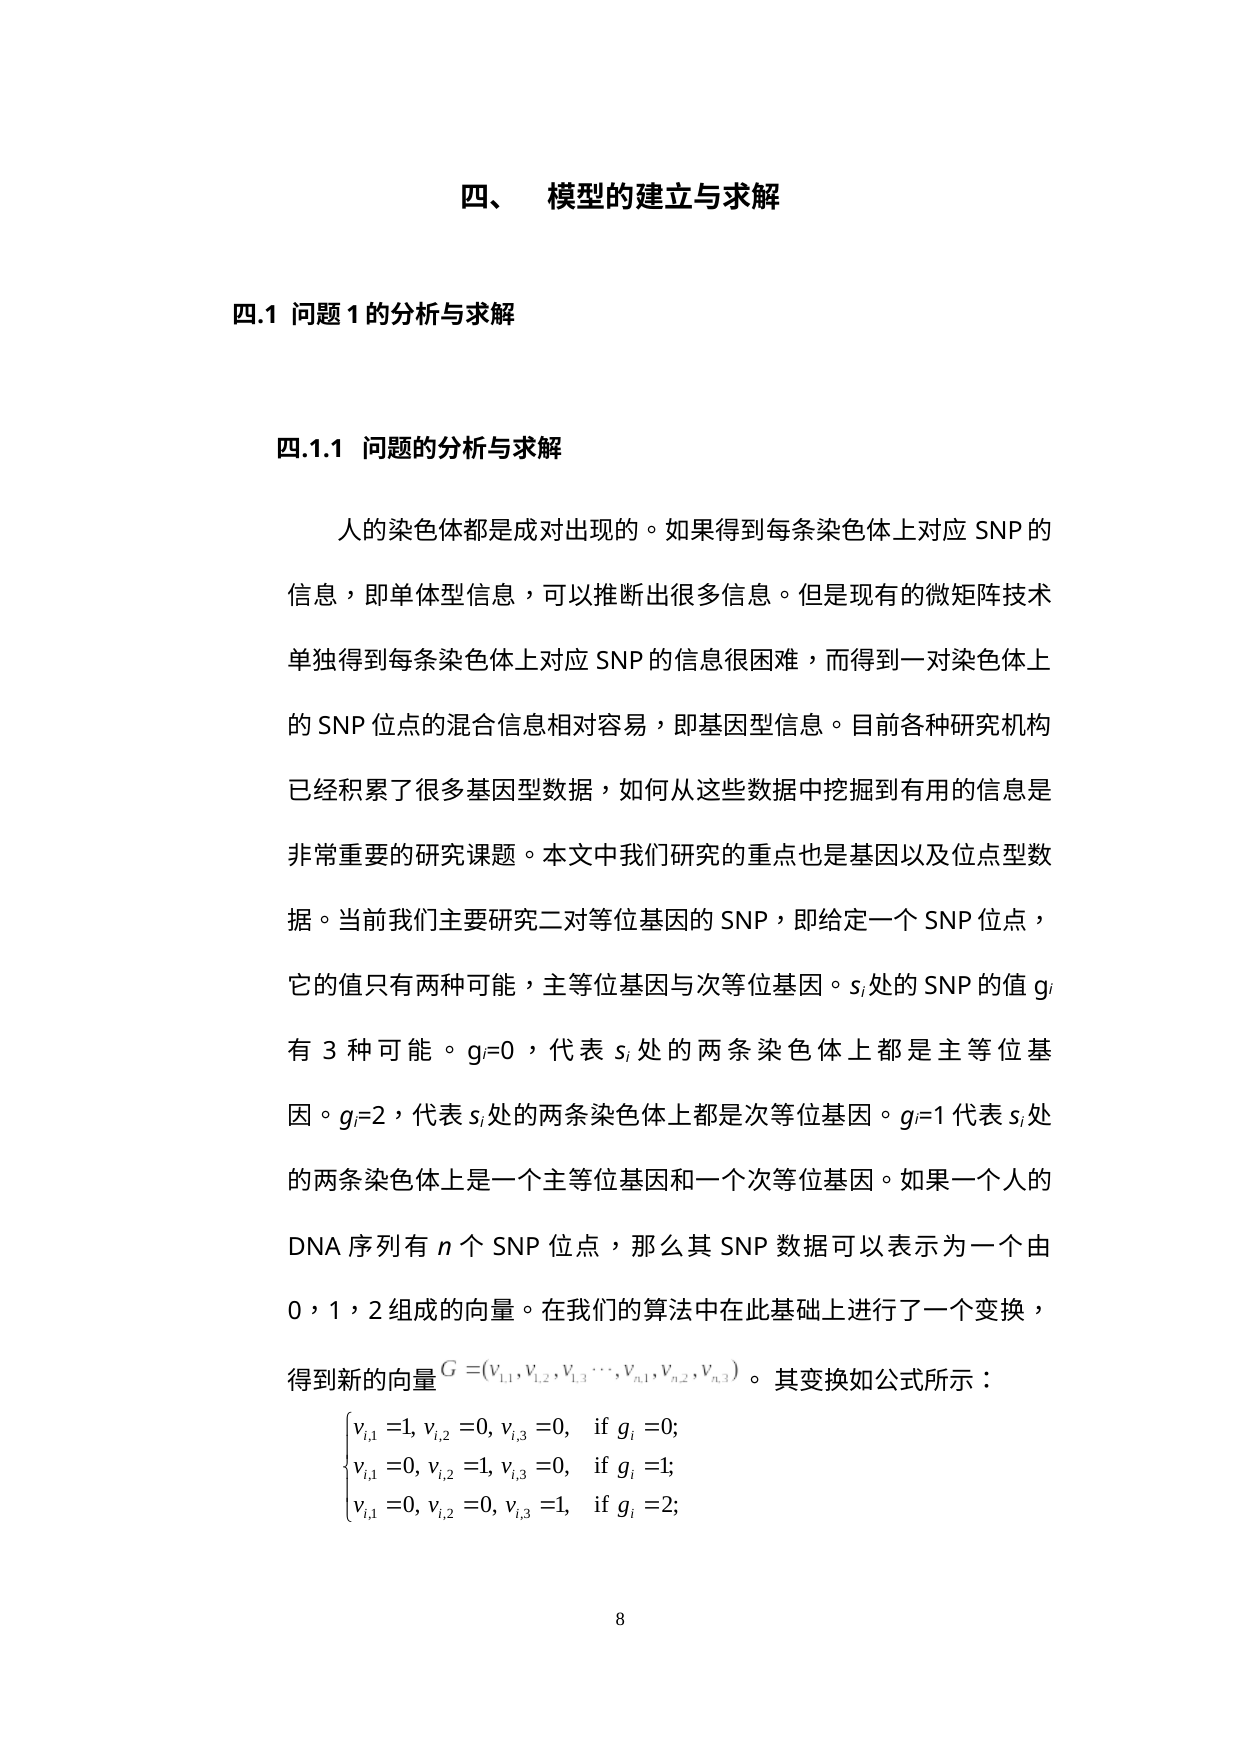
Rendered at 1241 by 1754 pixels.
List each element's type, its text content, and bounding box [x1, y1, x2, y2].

text 人的染色体都是成对出现的。如果得到每条染色体上对应SNP的信息，即单体型信息，可以推断出很多信息。但是现有的微矩阵技术单独得到每条染色体上对应SNP的信息很困难，而得到一对染色体上的SNP位点的混合信息相对容易，即基因型信息。目前各种研究机构已经积累了很多基因型数据，如何从这些数据中挖掘到有用的信息是非常重要的研究课题。本文中我们研究的重点也是基因以及位点型数据。当前我们主要研究二对等位基因的SNP，即给定一个SNP位点，它的值只有两种可能，主等位基因与次等位基因。si处的SNP的值gi有3种可能。gi=0，代表si处的两条染色体上都是主等位基因。gi=2，代表si处的两条染色体上都是次等位基因。gi=1代表si处的两条染色体上是一个主等位基因和一个次等位基因。如果一个人的DNA序列有n个SNP位点，那么其SNP数据可以表示为一个由0，1，2组成的向量。在我们的算法中在此基础上进行了一个变换，得到新的向量。 其变换如公式所示： [287, 497, 1053, 1407]
text 模型的建立与求解 [187, 162, 1053, 227]
text 问题1的分析与求解 [232, 281, 1053, 346]
text 问题的分析与求解 [276, 414, 1053, 479]
